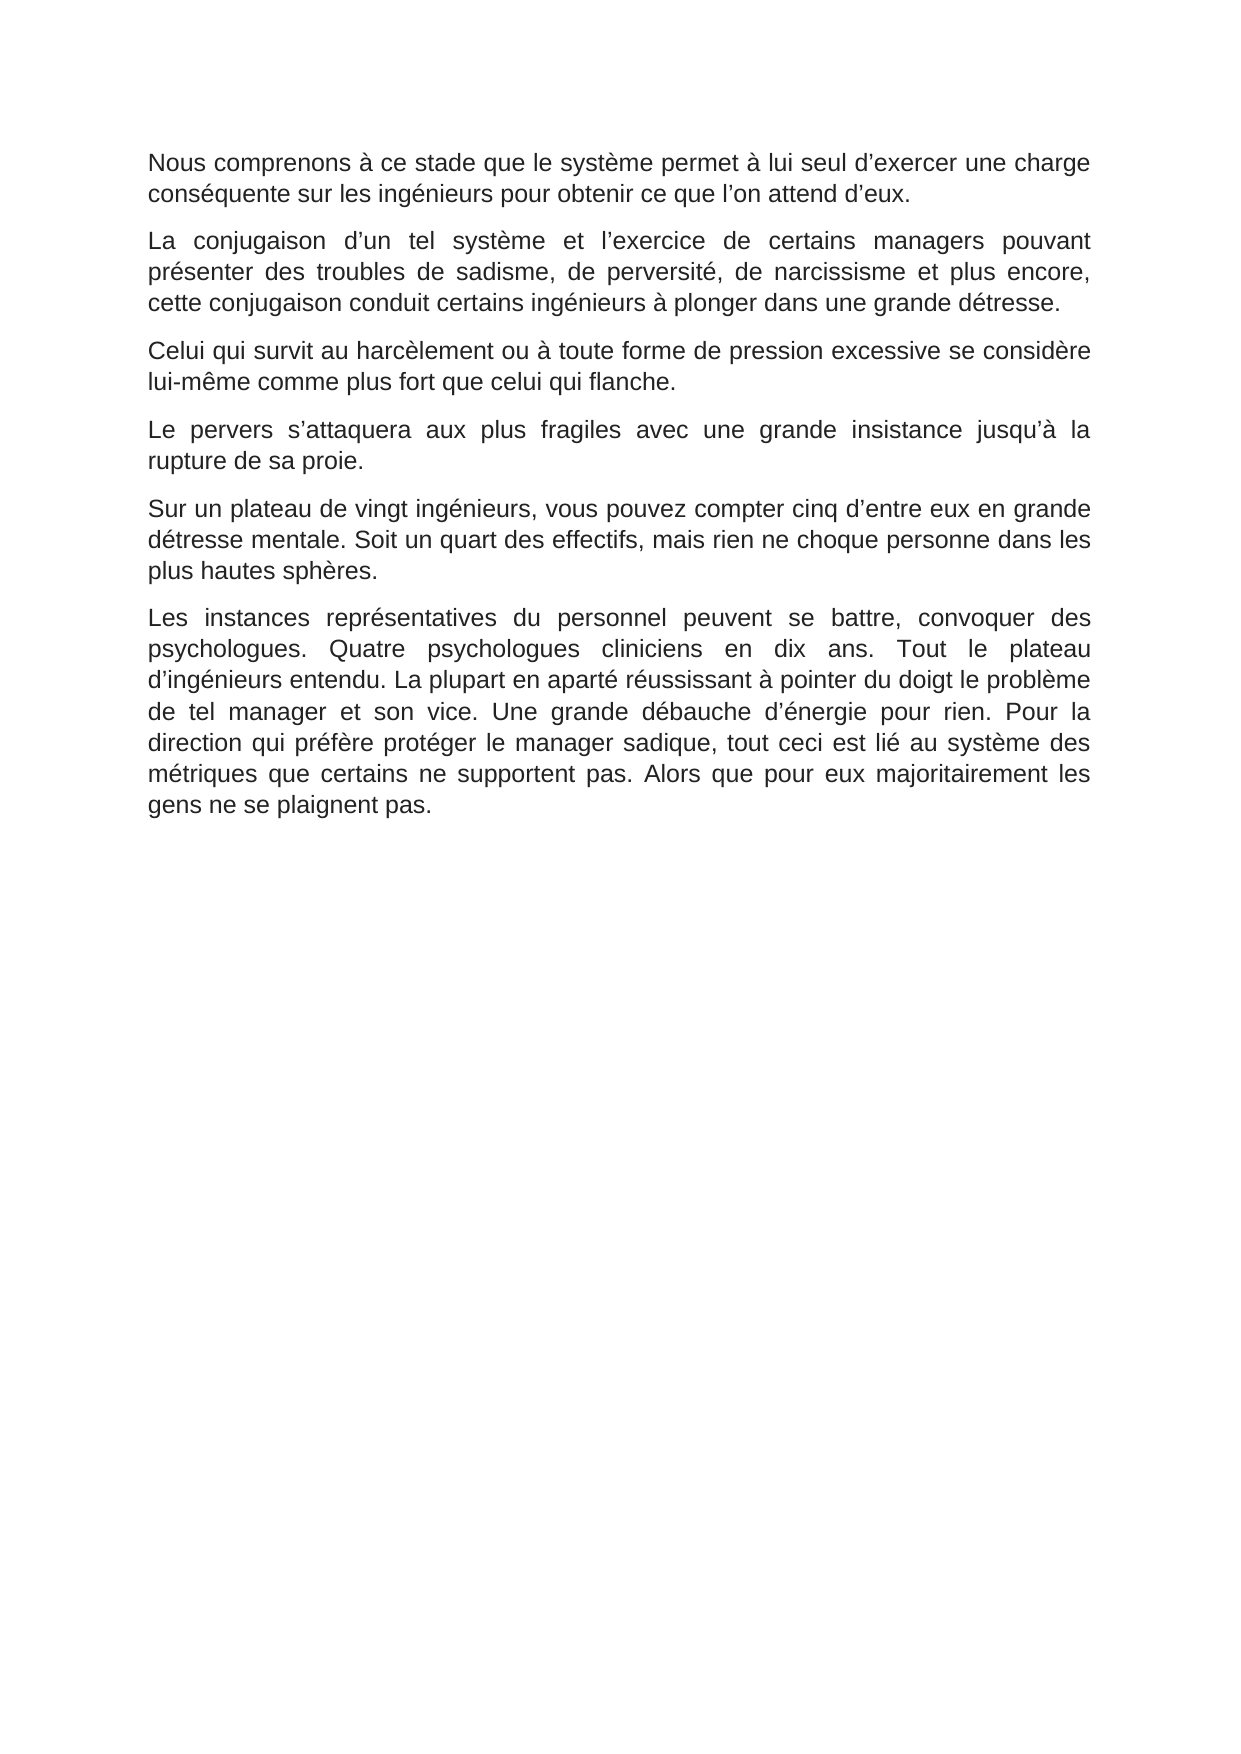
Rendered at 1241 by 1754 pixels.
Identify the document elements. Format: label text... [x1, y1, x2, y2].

text Le pervers s’attaquera aux plus fragiles avec une grande insistance jusqu’à la rupture de sa proie. [148, 415, 1093, 475]
text Nous comprenons à ce stade que le système permet à lui seul d’exercer une charge conséquente sur les ingénieurs pour obtenir ce que l’on attend d’eux. [148, 148, 1093, 207]
text Sur un plateau de vingt ingénieurs, vous pouvez compter cinq d’entre eux en grande détresse mentale. Soit un quart des effectifs, mais rien ne choque personne dans les plus hautes sphères. [148, 494, 1093, 584]
text La conjugaison d’un tel système et l’exercice de certains managers pouvant présenter des troubles de sadisme, de perversité, de narcissisme et plus encore, cette conjugaison conduit certains ingénieurs à plonger dans une grande détresse. [148, 226, 1093, 317]
text Les instances représentatives du personnel peuvent se battre, convoquer des psychologues. Quatre psychologues cliniciens en dix ans. Tout le plateau d’ingénieurs entendu. La plupart en aparté réussissant à pointer du doigt le problème de tel manager et son vice. Une grande débauche d’énergie pour rien. Pour la direction qui préfère protéger le manager sadique, tout ceci est lié au système des métriques que certains ne supportent pas. Alors que pour eux majoritairement les gens ne se plaignent pas. [148, 603, 1093, 818]
text Celui qui survit au harcèlement ou à toute forme de pression excessive se considère lui-même comme plus fort que celui qui flanche. [148, 336, 1093, 396]
